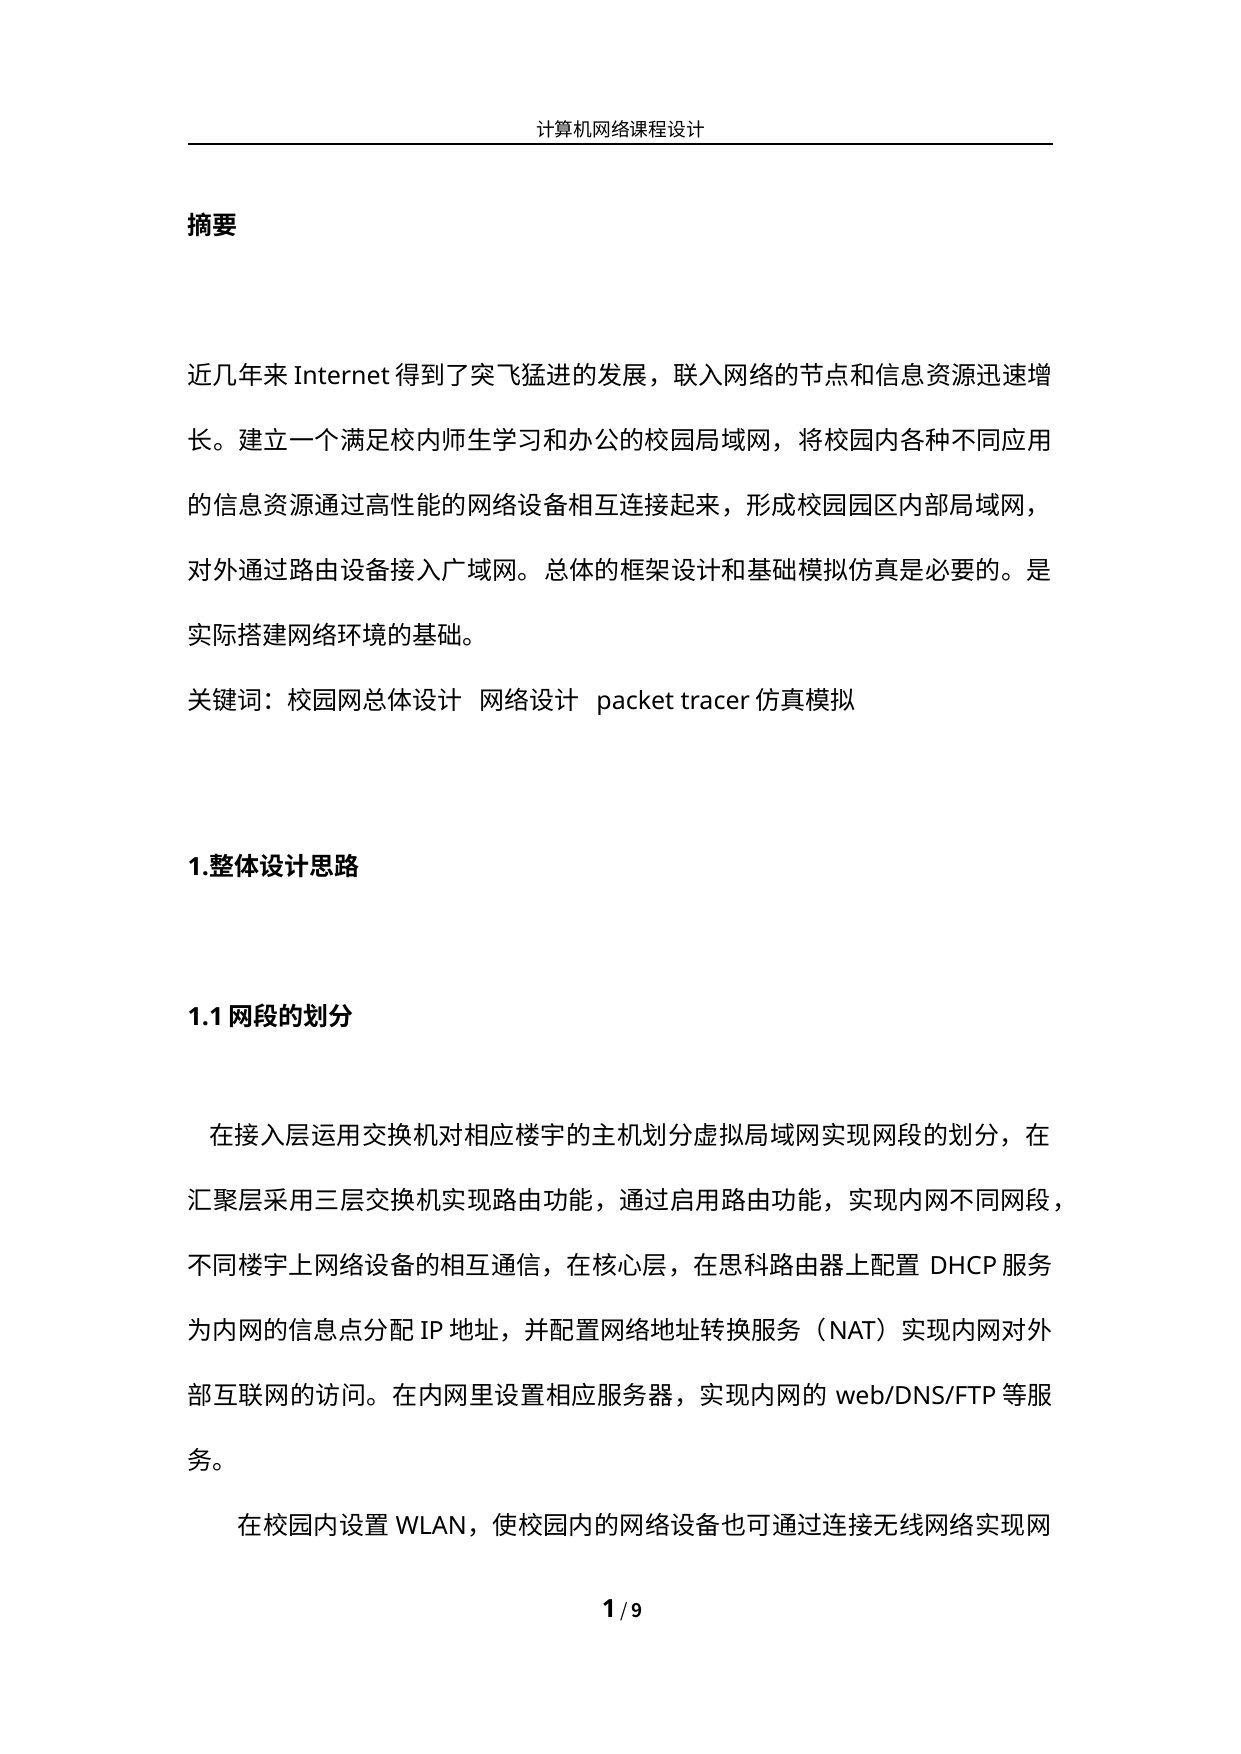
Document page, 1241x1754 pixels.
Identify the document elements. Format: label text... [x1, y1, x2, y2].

subtitle 1.整体设计思路 [187, 832, 1053, 897]
subtitle 摘要 [187, 191, 1053, 256]
subtitle 1.1网段的划分 [187, 982, 1053, 1047]
text 近几年来Internet得到了突飞猛进的发展，联入网络的节点和信息资源迅速增长。建立一个满足校内师生学习和办公的校园局域网，将校园内各种不同应用的信息资源通过高性能的网络设备相互连接起来，形成校园园区内部局域网，对外通过路由设备接入广域网。总体的框架设计和基础模拟仿真是必要的。是实际搭建网络环境的基础。 [187, 341, 1053, 666]
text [187, 1491, 1053, 1556]
text 在接入层运用交换机对相应楼宇的主机划分虚拟局域网实现网段的划分，在汇聚层采用三层交换机实现路由功能，通过启用路由功能，实现内网不同网段，不同楼宇上网络设备的相互通信，在核心层，在思科路由器上配置DHCP服务为内网的信息点分配IP地址，并配置网络地址转换服务（NAT）实现内网对外部互联网的访问。在内网里设置相应服务器，实现内网的web/DNS/FTP等服务。 [187, 1101, 1053, 1491]
text 关键词：校园网总体设计 网络设计 packet tracer仿真模拟 [187, 666, 1053, 731]
